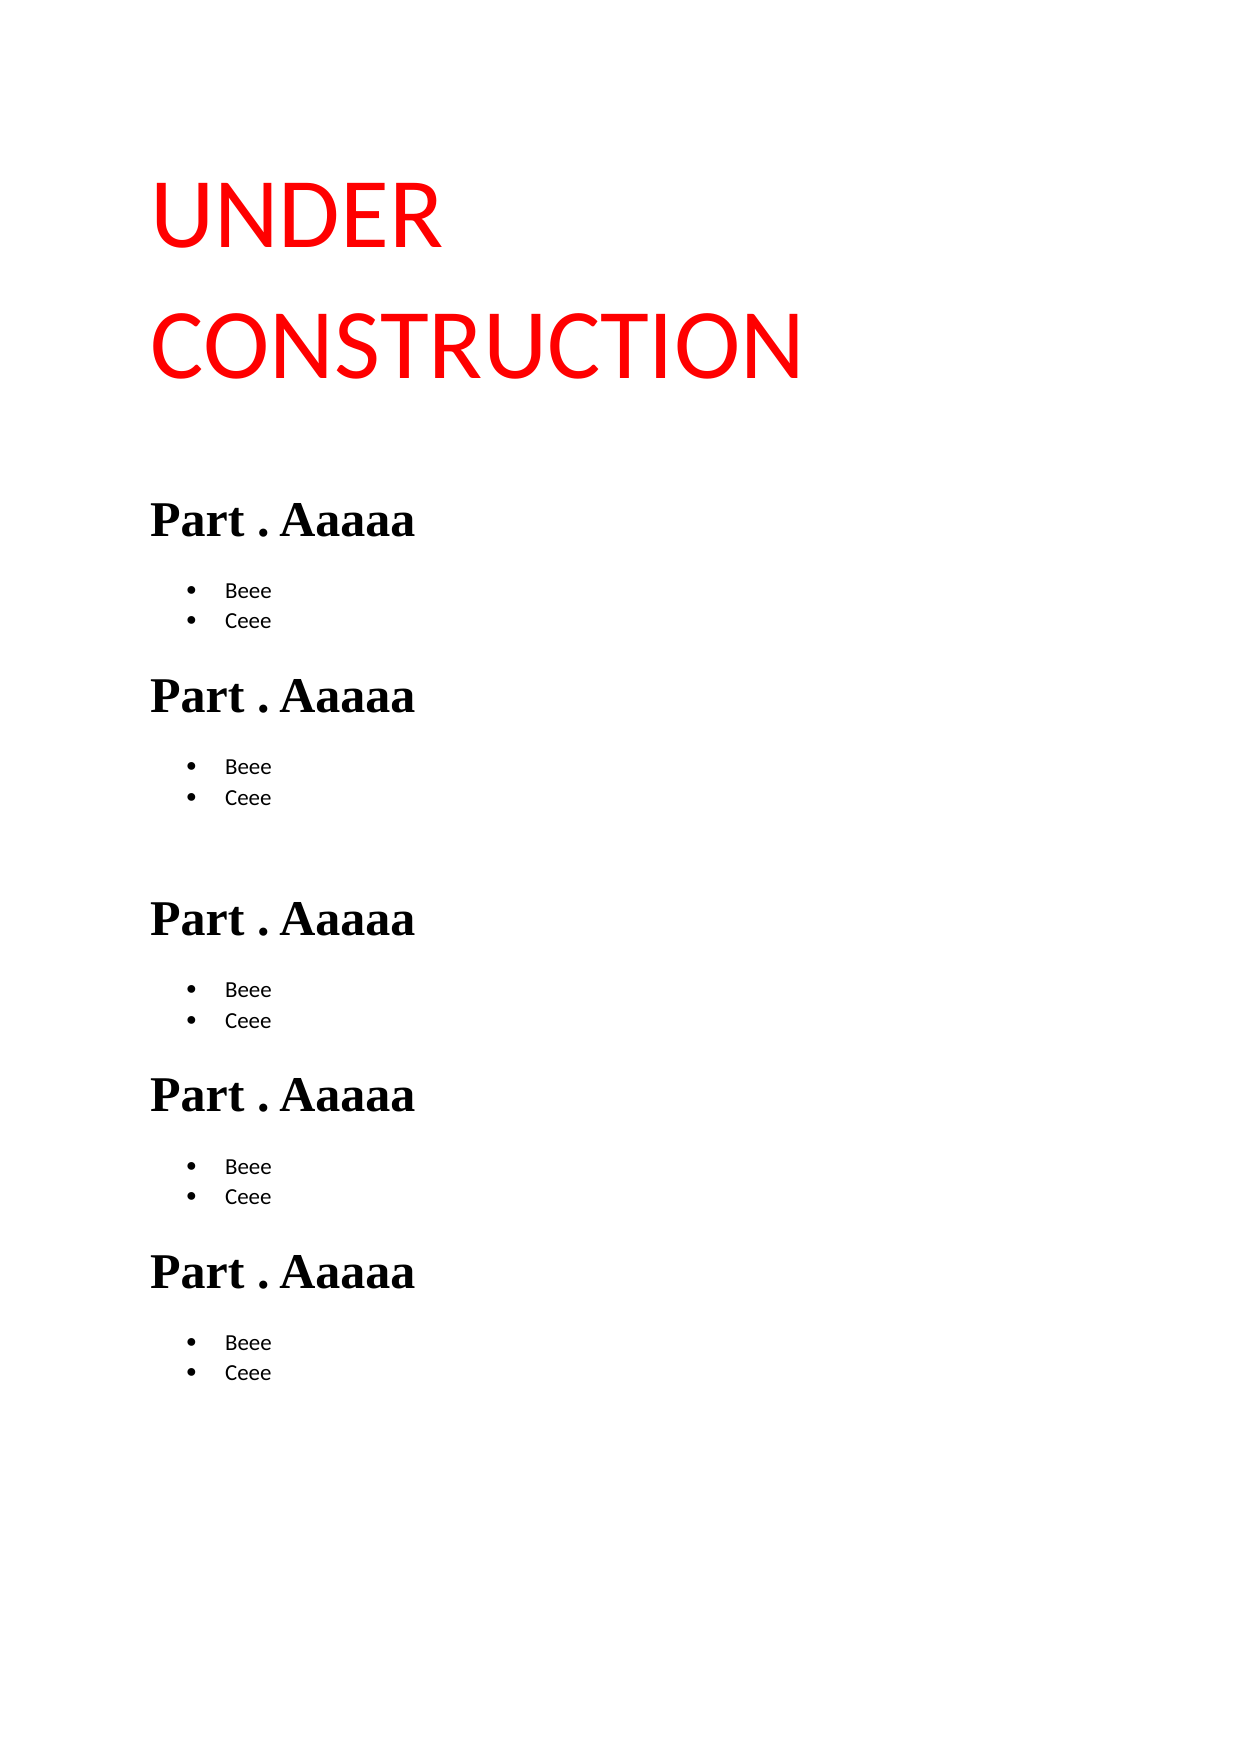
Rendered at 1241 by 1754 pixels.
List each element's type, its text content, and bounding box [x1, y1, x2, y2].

list Beee [187, 752, 1090, 781]
list Ceee [187, 1006, 1090, 1034]
list Ceee [187, 1358, 1090, 1386]
subtitle Part . Aaaaa [150, 1065, 1090, 1123]
list Ceee [187, 783, 1090, 811]
list Ceee [187, 606, 1090, 634]
list Beee [187, 1152, 1090, 1180]
list Ceee [187, 1182, 1090, 1210]
list Beee [187, 976, 1090, 1004]
subtitle Part . Aaaaa [150, 889, 1090, 946]
subtitle Part . Aaaaa [150, 666, 1090, 723]
list Beee [187, 1328, 1090, 1356]
text UNDER CONSTRUCTION [150, 150, 1090, 404]
subtitle Part . Aaaaa [150, 489, 1090, 547]
subtitle Part . Aaaaa [150, 1241, 1090, 1299]
list Beee [187, 576, 1090, 604]
